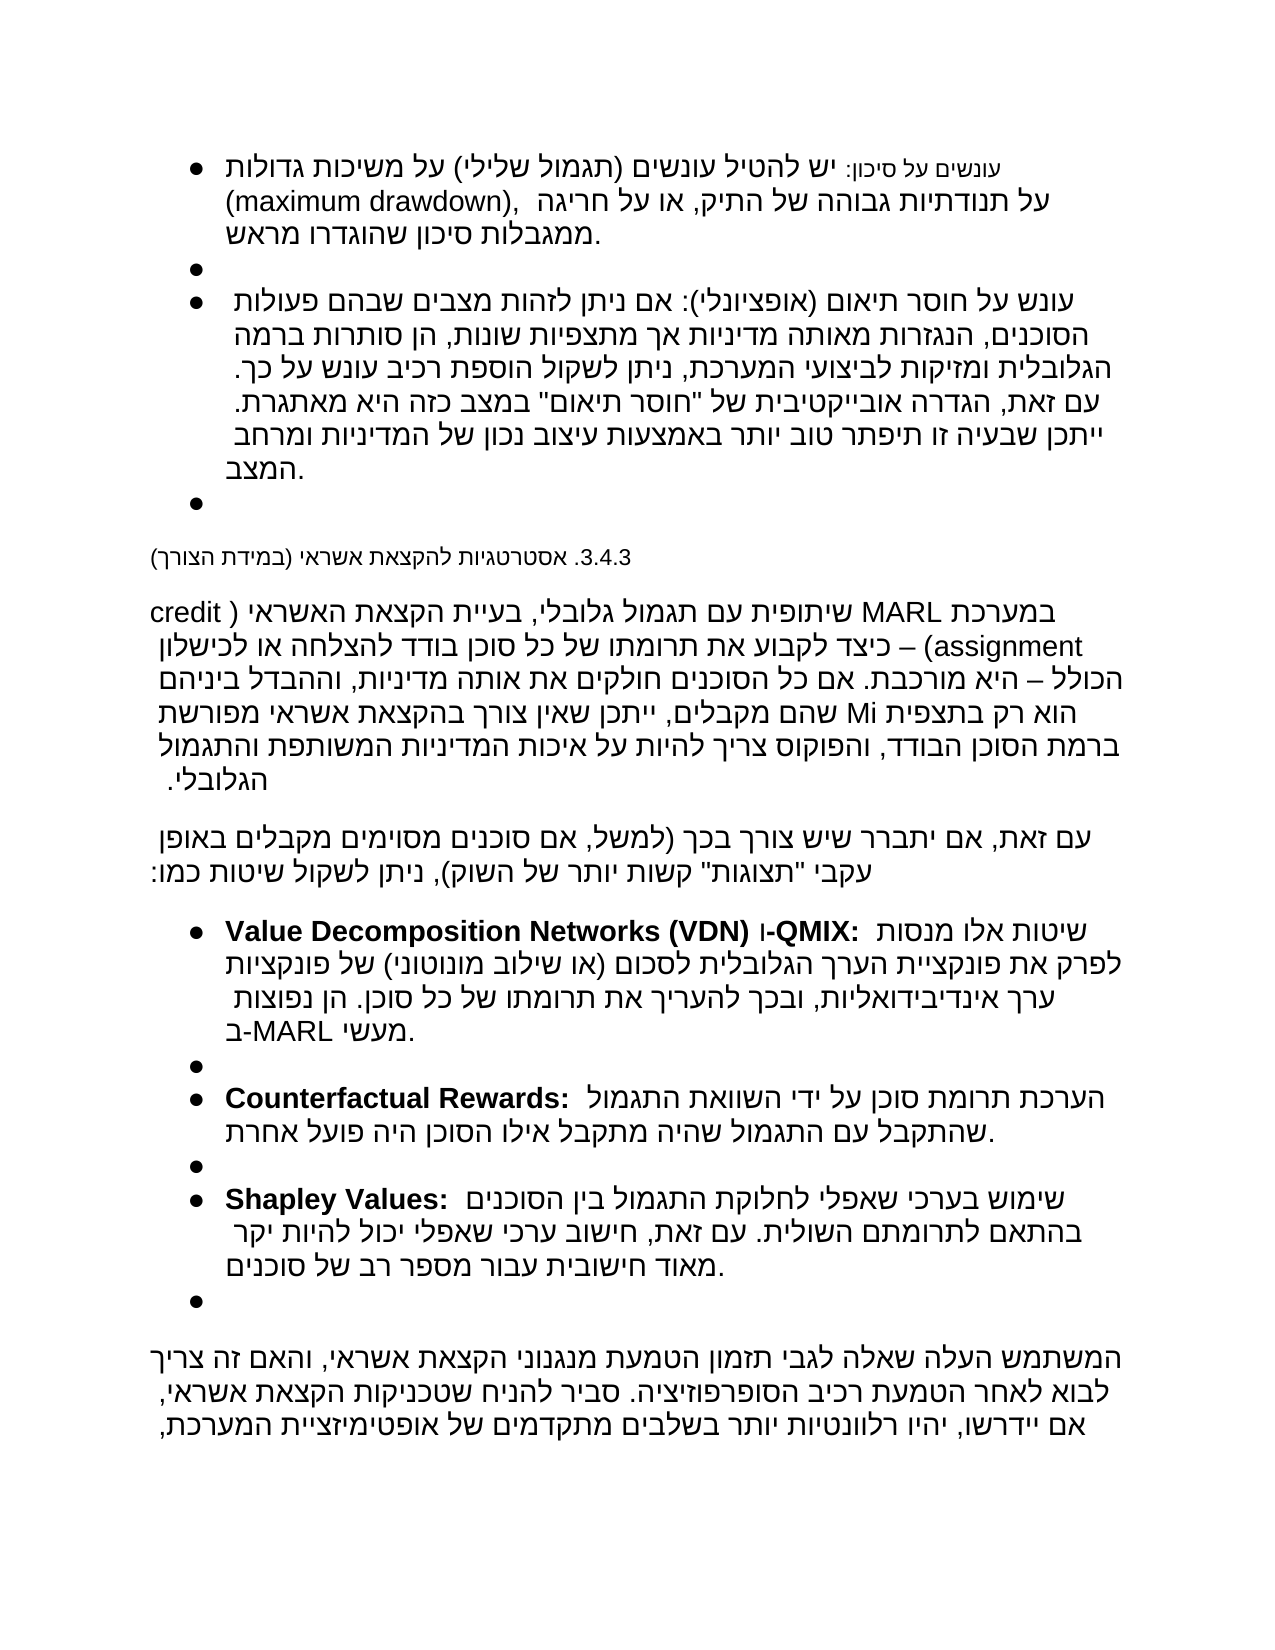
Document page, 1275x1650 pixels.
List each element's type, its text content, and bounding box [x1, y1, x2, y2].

subtitle 3.4.3. אסטרטגיות להקצאת אשראי (במידת הצורך) [150, 544, 1125, 570]
list Counterfactual Rewards: הערכת תרומת סוכן על ידי השוואת התגמול שהתקבל עם התגמול שהיה מתקבל אילו הסוכן היה פועל אחרת. [187, 1081, 1125, 1148]
list עונש על חוסר תיאום (אופציונלי): אם ניתן לזהות מצבים שבהם פעולות הסוכנים, הנגזרות מאותה מדיניות אך מתצפיות שונות, הן סותרות ברמה הגלובלית ומזיקות לביצועי המערכת, ניתן לשקול הוספת רכיב עונש על כך. עם זאת, הגדרה אובייקטיבית של "חוסר תיאום" במצב כזה היא מאתגרת. ייתכן שבעיה זו תיפתר טוב יותר באמצעות עיצוב נכון של המדיניות ומרחב המצב. [187, 284, 1125, 485]
list Value Decomposition Networks (VDN) ו-QMIX: שיטות אלו מנסות לפרק את פונקציית הערך הגלובלית לסכום (או שילוב מונוטוני) של פונקציות ערך אינדיבידואליות, ובכך להעריך את תרומתו של כל סוכן. הן נפוצות ב-MARL מעשי. [187, 914, 1125, 1048]
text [150, 1341, 1125, 1442]
text עם זאת, אם יתברר שיש צורך בכך (למשל, אם סוכנים מסוימים מקבלים באופן עקבי "תצוגות" קשות יותר של השוק), ניתן לשקול שיטות כמו: [150, 822, 1125, 889]
list עונשים על סיכון: יש להטיל עונשים (תגמול שלילי) על משיכות גדולות (maximum drawdown), על תנודתיות גבוהה של התיק, או על חריגה ממגבלות סיכון שהוגדרו מראש. [187, 150, 1125, 251]
list Shapley Values: שימוש בערכי שאפלי לחלוקת התגמול בין הסוכנים בהתאם לתרומתם השולית. עם זאת, חישוב ערכי שאפלי יכול להיות יקר מאוד חישובית עבור מספר רב של סוכנים. [187, 1182, 1125, 1283]
text במערכת MARL שיתופית עם תגמול גלובלי, בעיית הקצאת האשראי (credit assignment) – כיצד לקבוע את תרומתו של כל סוכן בודד להצלחה או לכישלון הכולל – היא מורכבת. אם כל הסוכנים חולקים את אותה מדיניות, וההבדל ביניהם הוא רק בתצפית Mi​ שהם מקבלים, ייתכן שאין צורך בהקצאת אשראי מפורשת ברמת הסוכן הבודד, והפוקוס צריך להיות על איכות המדיניות המשותפת והתגמול הגלובלי. [150, 595, 1125, 797]
